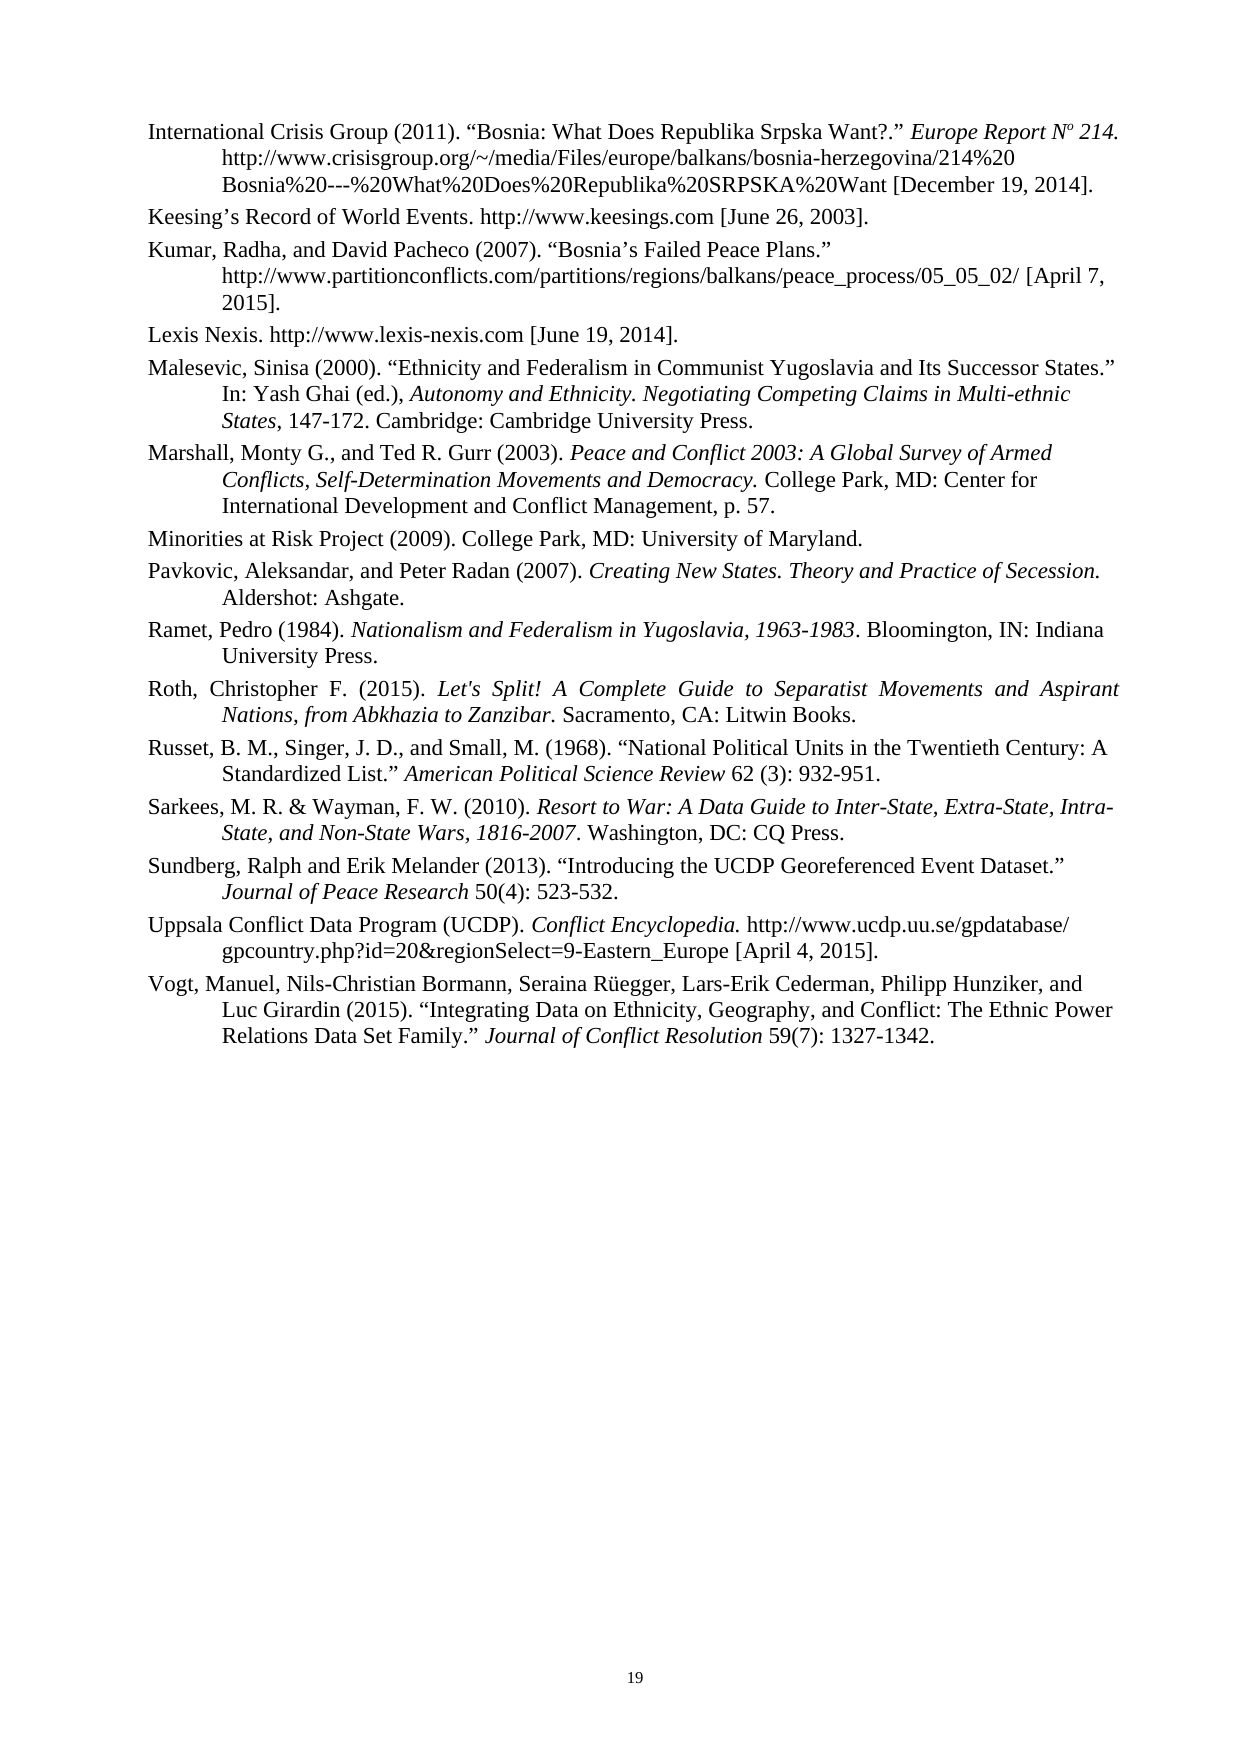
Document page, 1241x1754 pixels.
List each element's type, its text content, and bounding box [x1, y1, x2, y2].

text Roth, Christopher F. (2015). Let's Split! A Complete Guide to Separatist Movements and Aspirant Nations, from Abkhazia to Zanzibar. Sacramento, CA: Litwin Books. [148, 675, 1122, 728]
text Ramet, Pedro (1984). Nationalism and Federalism in Yugoslavia, 1963-1983. Bloomington, IN: Indiana University Press. [148, 616, 1122, 669]
text Uppsala Conflict Data Program (UCDP). Conflict Encyclopedia. http://www.ucdp.uu.se/gpdatabase/ gpcountry.php?id=20&regionSelect=9-Eastern_Europe [April 4, 2015]. [148, 911, 1122, 964]
text Marshall, Monty G., and Ted R. Gurr (2003). Peace and Conflict 2003: A Global Survey of Armed Conflicts, Self-Determination Movements and Democracy. College Park, MD: Center for International Development and Conflict Management, p. 57. [148, 439, 1122, 518]
text Sundberg, Ralph and Erik Melander (2013). “Introducing the UCDP Georeferenced Event Dataset.” Journal of Peace Research 50(4): 523-532. [148, 852, 1122, 905]
text Minorities at Risk Project (2009). College Park, MD: University of Maryland. [148, 524, 1122, 551]
text Keesing’s Record of World Events. http://www.keesings.com [June 26, 2003]. [148, 203, 1122, 230]
text Malesevic, Sinisa (2000). “Ethnicity and Federalism in Communist Yugoslavia and Its Successor States.” In: Yash Ghai (ed.), Autonomy and Ethnicity. Negotiating Competing Claims in Multi-ethnic States, 147-172. Cambridge: Cambridge University Press. [148, 354, 1122, 433]
text Kumar, Radha, and David Pacheco (2007). “Bosnia’s Failed Peace Plans.” http://www.partitionconflicts.com/partitions/regions/balkans/peace_process/05_05_02/ [April 7, 2015]. [148, 236, 1122, 315]
text Sarkees, M. R. & Wayman, F. W. (2010). Resort to War: A Data Guide to Inter-State, Extra-State, Intra-State, and Non-State Wars, 1816-2007. Washington, DC: CQ Press. [148, 793, 1122, 846]
text Russet, B. M., Singer, J. D., and Small, M. (1968). “National Political Units in the Twentieth Century: A Standardized List.” American Political Science Review 62 (3): 932-951. [148, 734, 1122, 787]
text Vogt, Manuel, Nils-Christian Bormann, Seraina Rüegger, Lars-Erik Cederman, Philipp Hunziker, and Luc Girardin (2015). “Integrating Data on Ethnicity, Geography, and Conflict: The Ethnic Power Relations Data Set Family.” Journal of Conflict Resolution 59(7): 1327-1342. [148, 970, 1122, 1049]
text Pavkovic, Aleksandar, and Peter Radan (2007). Creating New States. Theory and Practice of Secession. Aldershot: Ashgate. [148, 557, 1122, 610]
text Lexis Nexis. http://www.lexis-nexis.com [June 19, 2014]. [148, 321, 1122, 348]
text International Crisis Group (2011). “Bosnia: What Does Republika Srpska Want?.” Europe Report No 214. http://www.crisisgroup.org/~/media/Files/europe/balkans/bosnia-herzegovina/214%20 Bosnia%20---%20What%20Does%20Republika%20SRPSKA%20Want [December 19, 2014]. [148, 118, 1122, 197]
